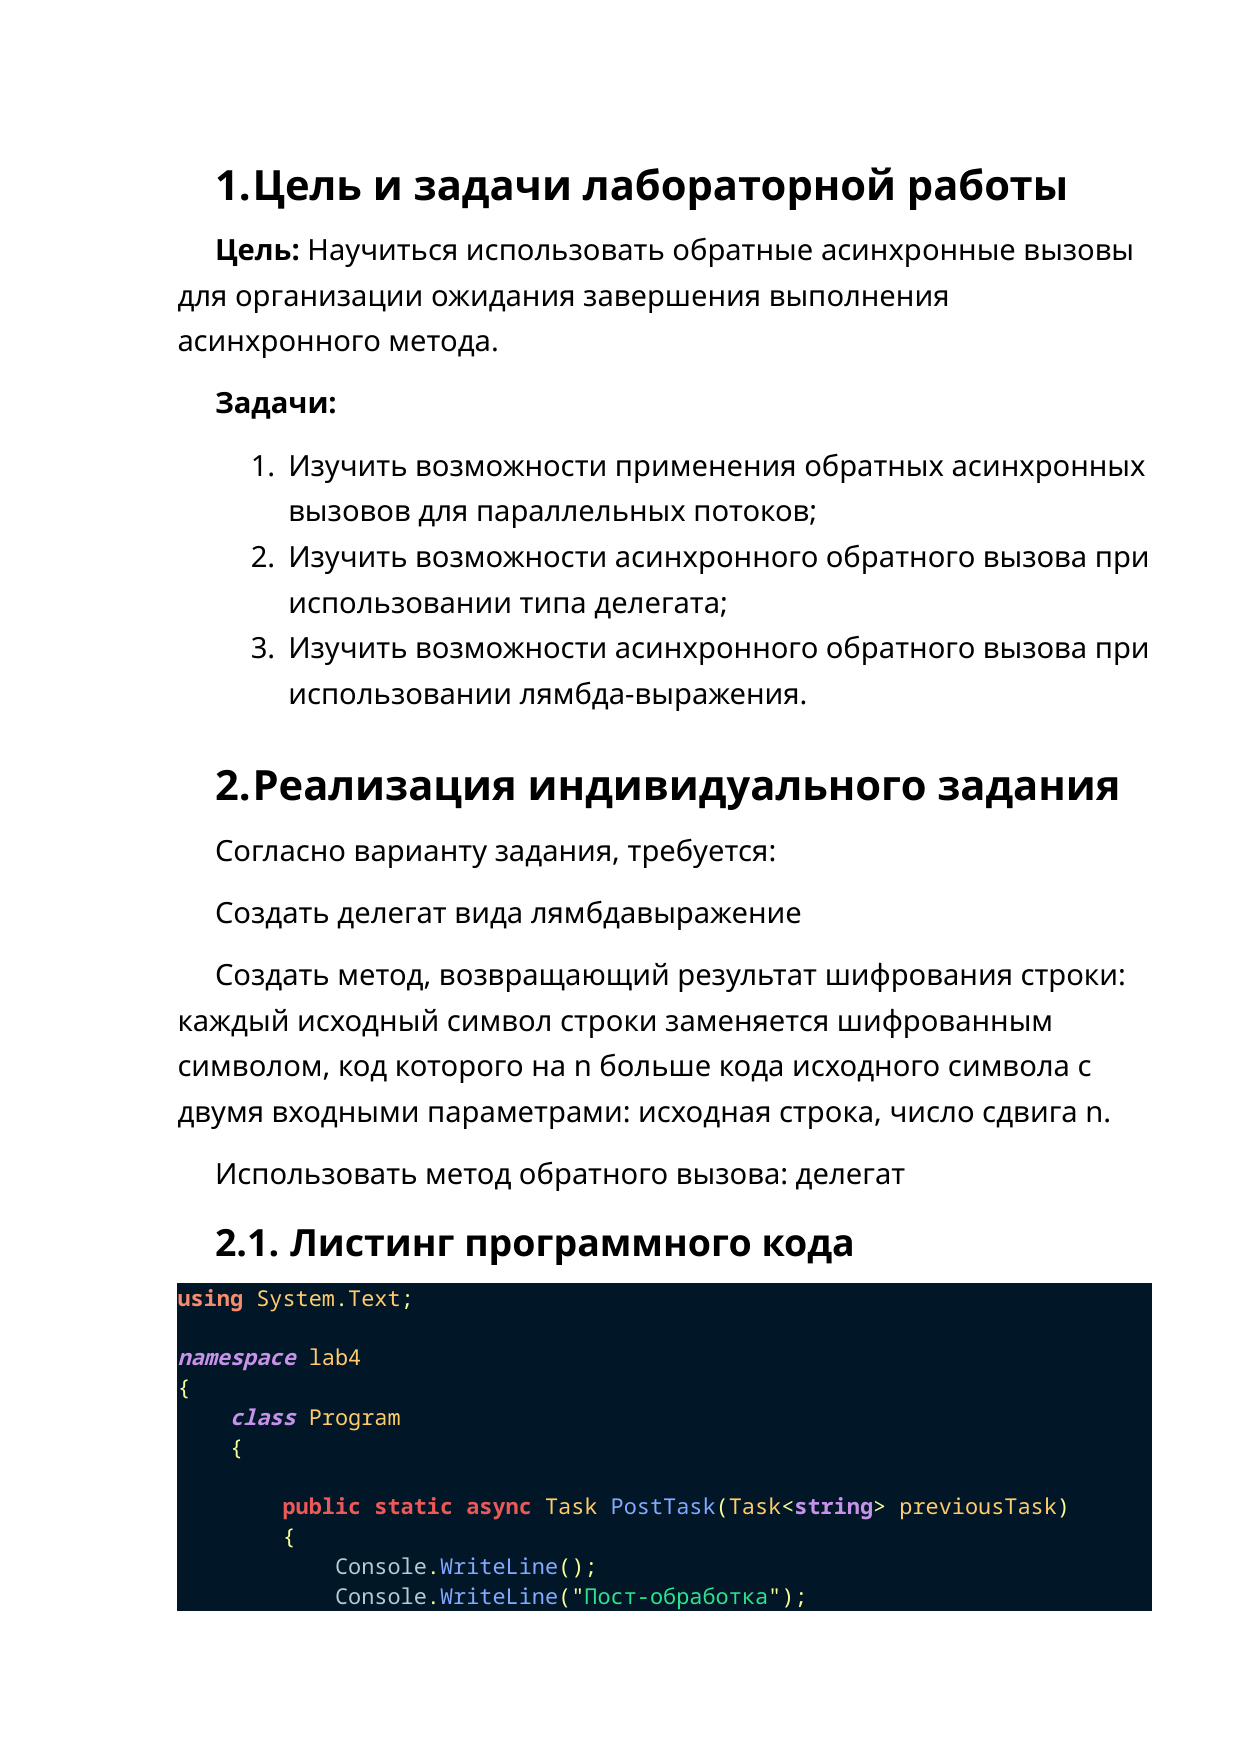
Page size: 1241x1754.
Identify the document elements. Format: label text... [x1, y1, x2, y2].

text Согласно варианту задания, требуется: [177, 830, 1152, 869]
text Создать метод, возвращающий результат шифрования строки: каждый исходный символ строки заменяется шифрованным символом, код которого на n больше кода исходного символа с двумя входными параметрами: исходная строка, число сдвига n. [177, 954, 1152, 1131]
text { [177, 1432, 1152, 1462]
subtitle Листинг программного кода [215, 1216, 1152, 1267]
text Создать делегат вида лямбдавыражение [177, 892, 1152, 932]
text Использовать метод обратного вызова: делегат [177, 1153, 1152, 1193]
text { [177, 1372, 1152, 1402]
text class Program [177, 1402, 1152, 1432]
subtitle Цель и задачи лабораторной работы [215, 156, 1152, 212]
text Задачи: [177, 383, 1152, 422]
text Console.WriteLine("Пост-обработка"); [177, 1581, 1152, 1611]
text public static async Task PostTask(Task<string> previousTask) [177, 1491, 1152, 1521]
text Console.WriteLine(); [177, 1551, 1152, 1581]
text namespace lab4 [177, 1342, 1152, 1372]
subtitle Реализация индивидуального задания [215, 756, 1152, 813]
text using System.Text; [177, 1283, 1152, 1313]
list Изучить возможности асинхронного обратного вызова при использовании типа делегата; [251, 536, 1152, 622]
text { [177, 1521, 1152, 1551]
list Изучить возможности применения обратных асинхронных вызовов для параллельных потоков; [251, 445, 1152, 530]
text Цель: Научиться использовать обратные асинхронные вызовы для организации ожидания завершения выполнения асинхронного метода. [177, 229, 1152, 360]
list Изучить возможности асинхронного обратного вызова при использовании лямбда-выражения. [251, 627, 1152, 713]
